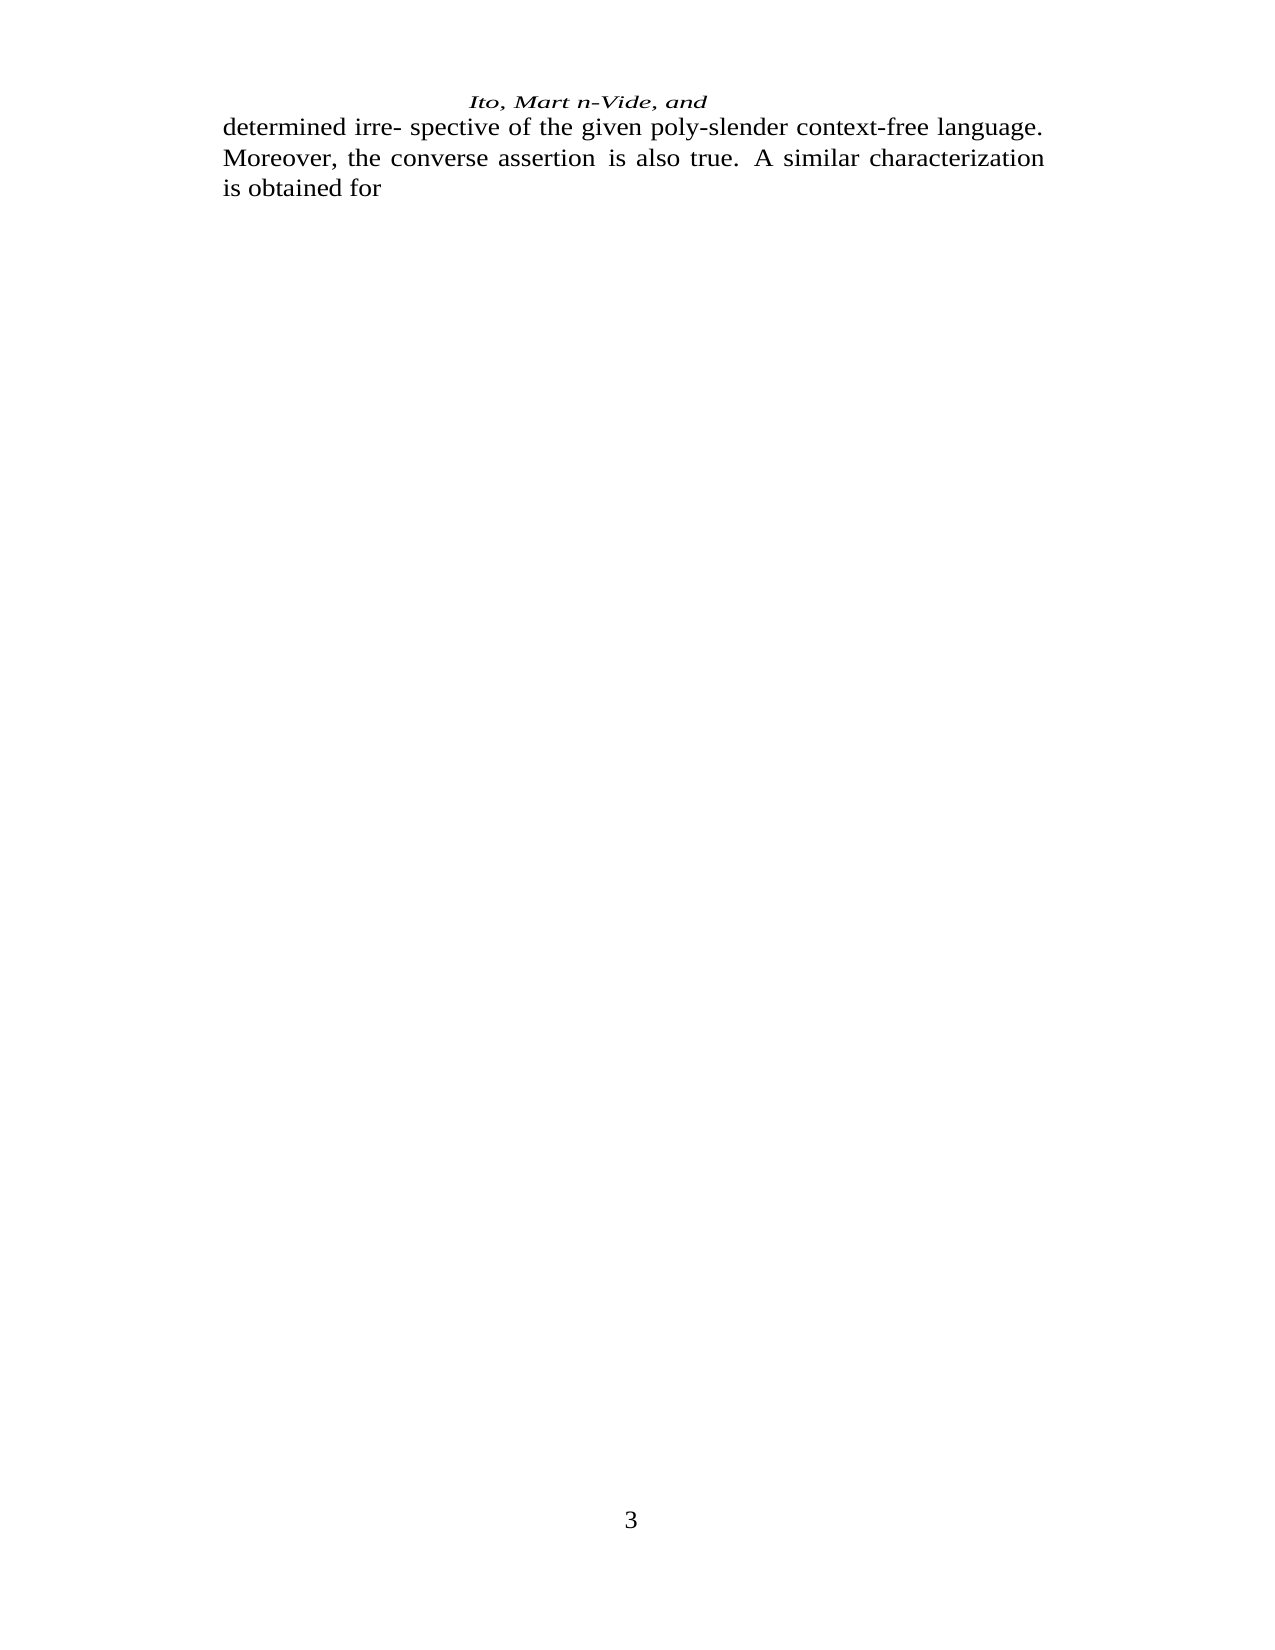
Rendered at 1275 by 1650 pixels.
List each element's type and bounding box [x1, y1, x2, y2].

text [223, 112, 1045, 201]
